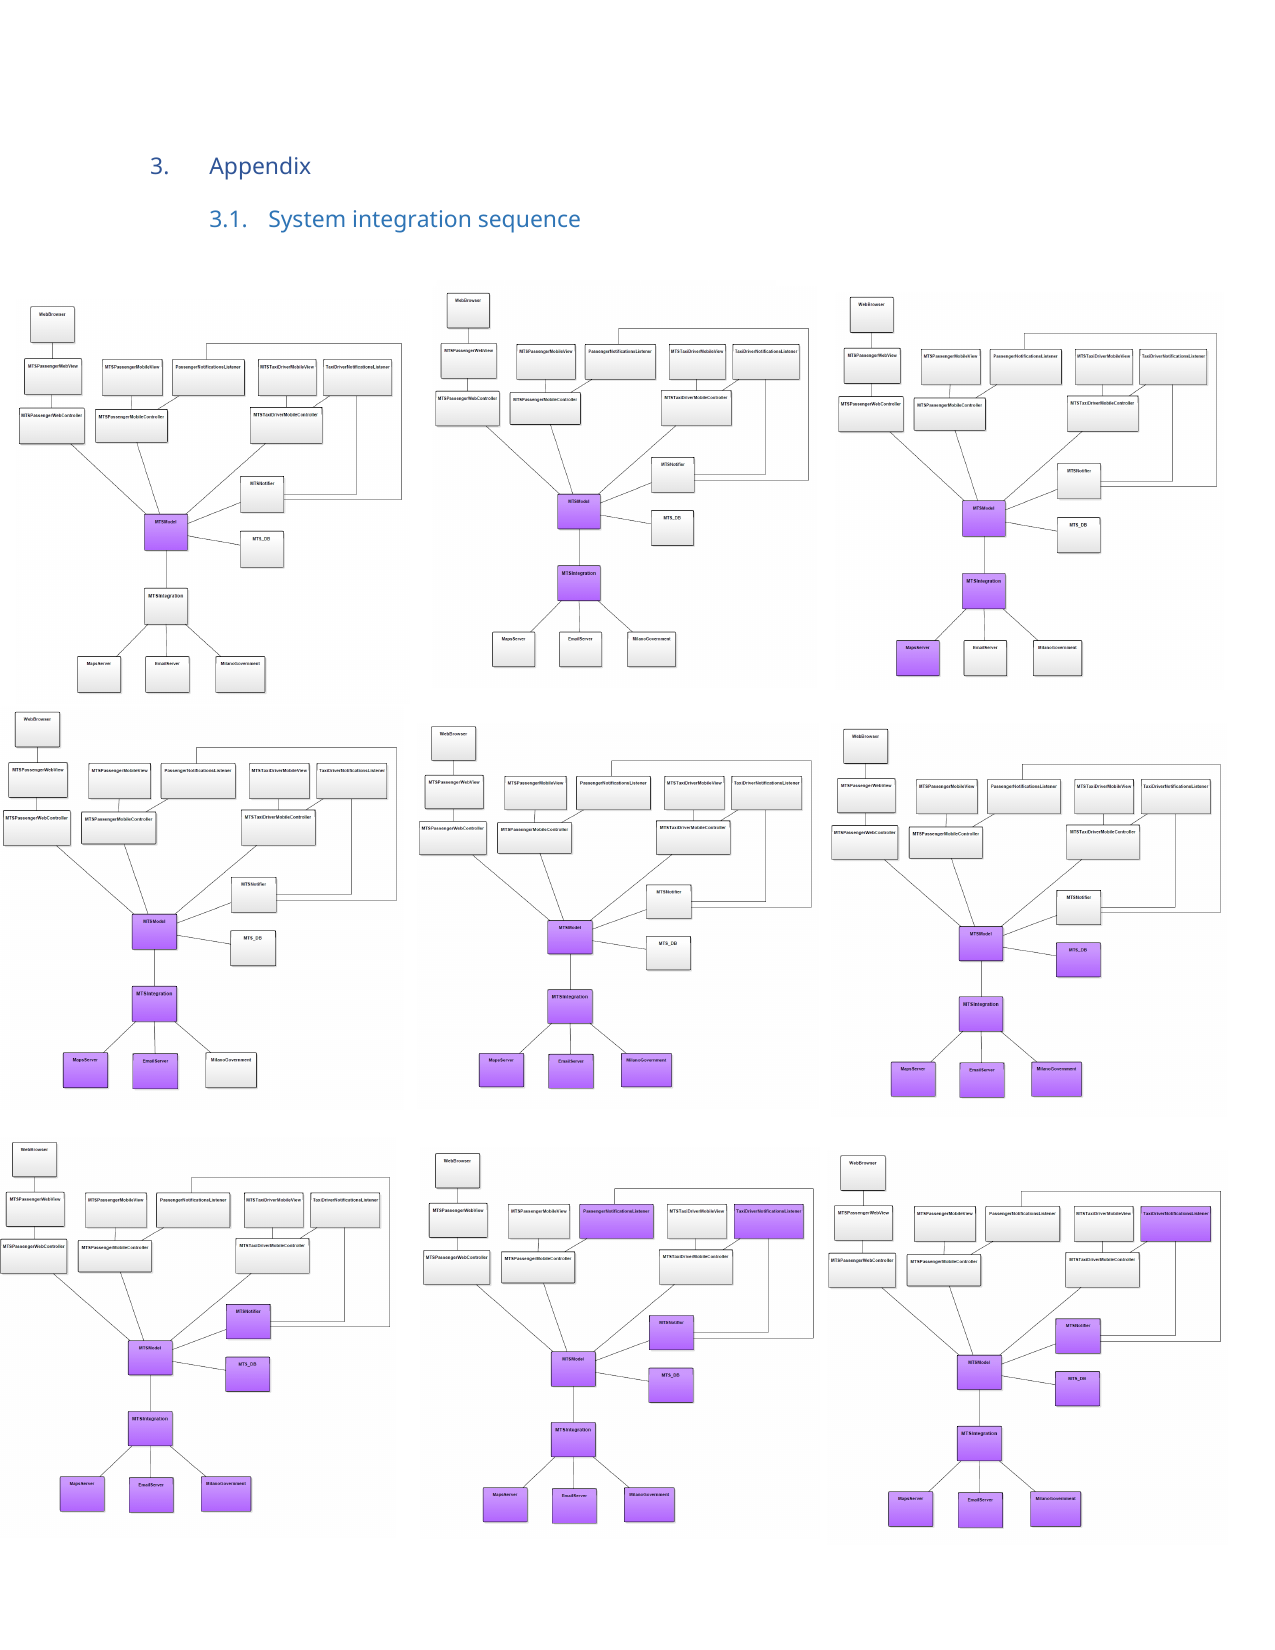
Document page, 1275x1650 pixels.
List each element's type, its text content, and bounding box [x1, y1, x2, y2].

picture [419, 1147, 820, 1539]
subtitle Appendix [150, 150, 1125, 181]
picture [830, 723, 1228, 1117]
picture [15, 299, 411, 704]
subtitle System integration sequence [209, 203, 1125, 234]
picture [432, 280, 817, 688]
picture [416, 723, 819, 1109]
picture [827, 1150, 1229, 1545]
picture [0, 1137, 397, 1538]
picture [835, 292, 1224, 690]
picture [0, 706, 405, 1110]
